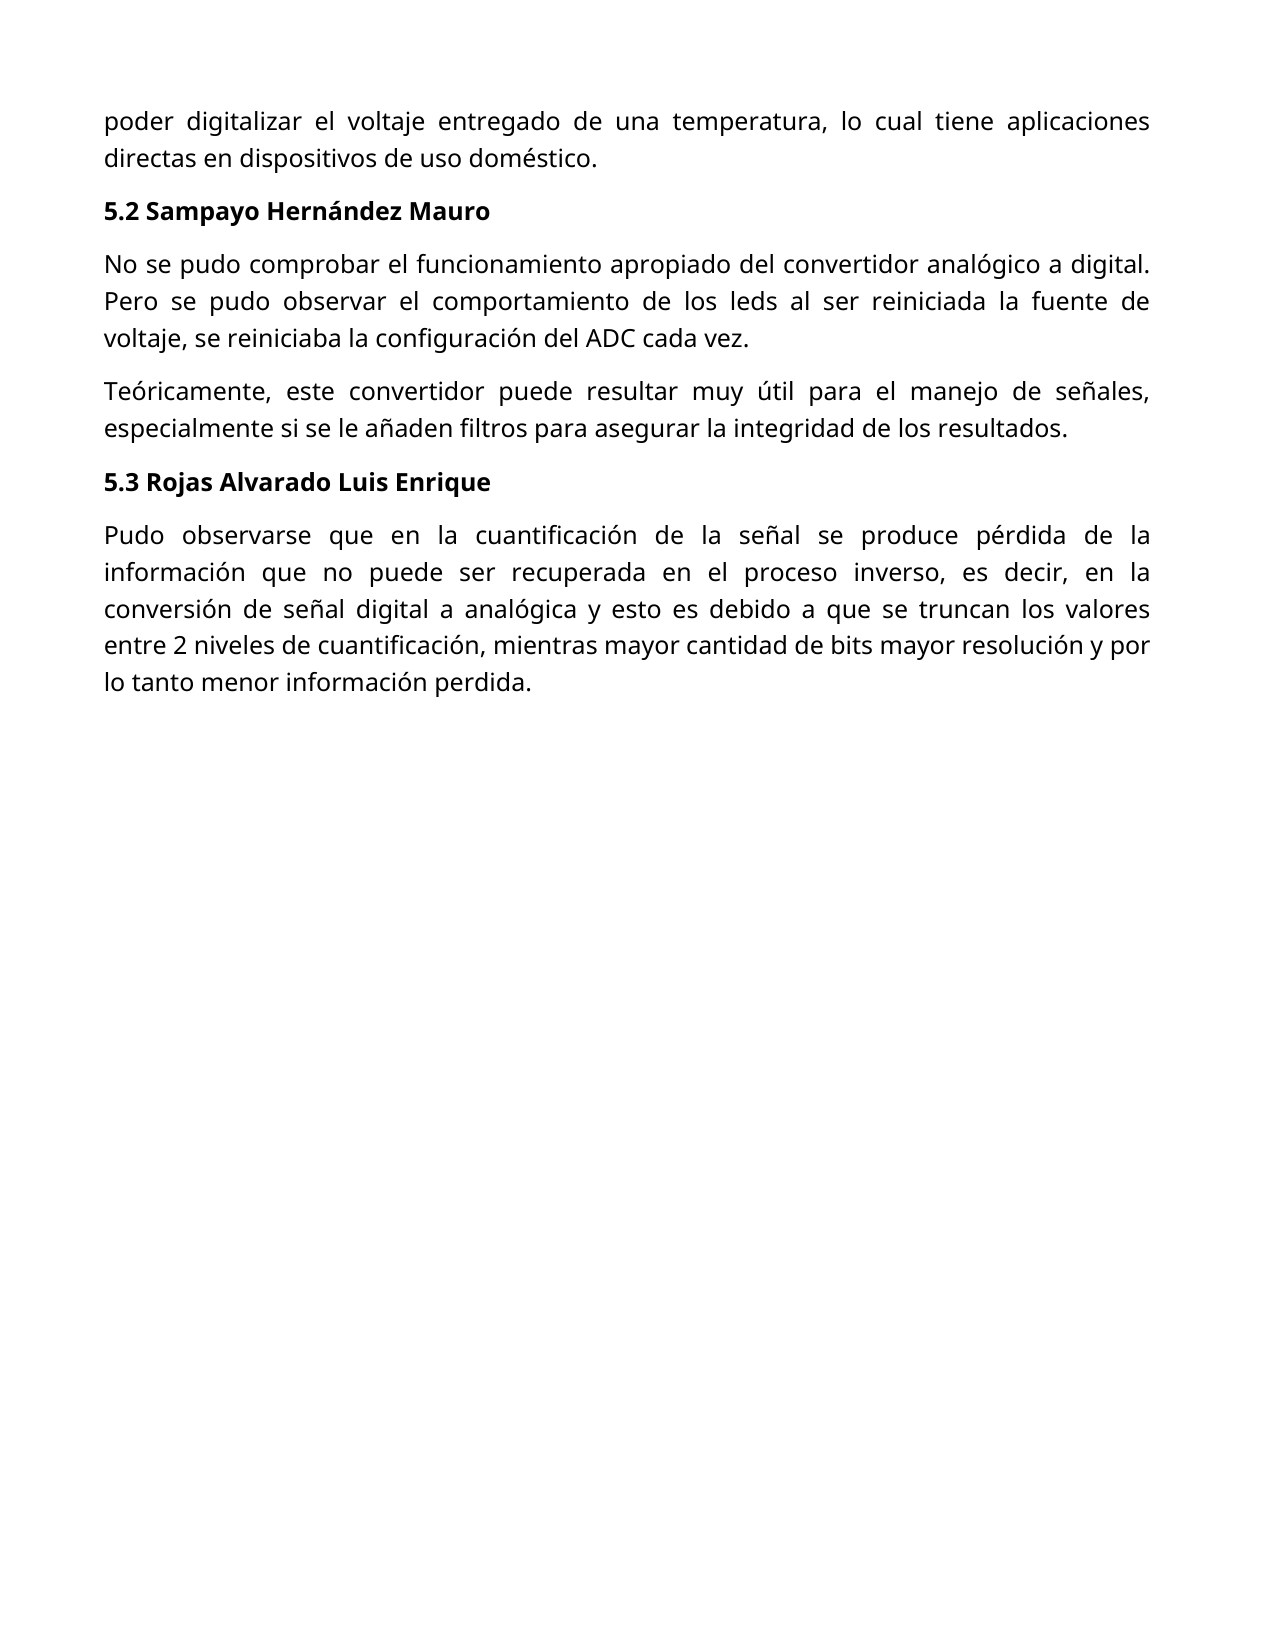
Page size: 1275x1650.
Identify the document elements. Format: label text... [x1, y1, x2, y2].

text 5.3 Rojas Alvarado Luis Enrique [103, 464, 1152, 498]
text Teóricamente, este convertidor puede resultar muy útil para el manejo de señales, especialmente si se le añaden filtros para asegurar la integridad de los resultados. [103, 374, 1152, 445]
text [103, 103, 1152, 174]
text 5.2 Sampayo Hernández Mauro [103, 194, 1152, 228]
text No se pudo comprobar el funcionamiento apropiado del convertidor analógico a digital. Pero se pudo observar el comportamiento de los leds al ser reiniciada la fuente de voltaje, se reiniciaba la configuración del ADC cada vez. [103, 247, 1152, 355]
text Pudo observarse que en la cuantificación de la señal se produce pérdida de la información que no puede ser recuperada en el proceso inverso, es decir, en la conversión de señal digital a analógica y esto es debido a que se truncan los valores entre 2 niveles de cuantificación, mientras mayor cantidad de bits mayor resolución y por lo tanto menor información perdida. [103, 518, 1152, 699]
